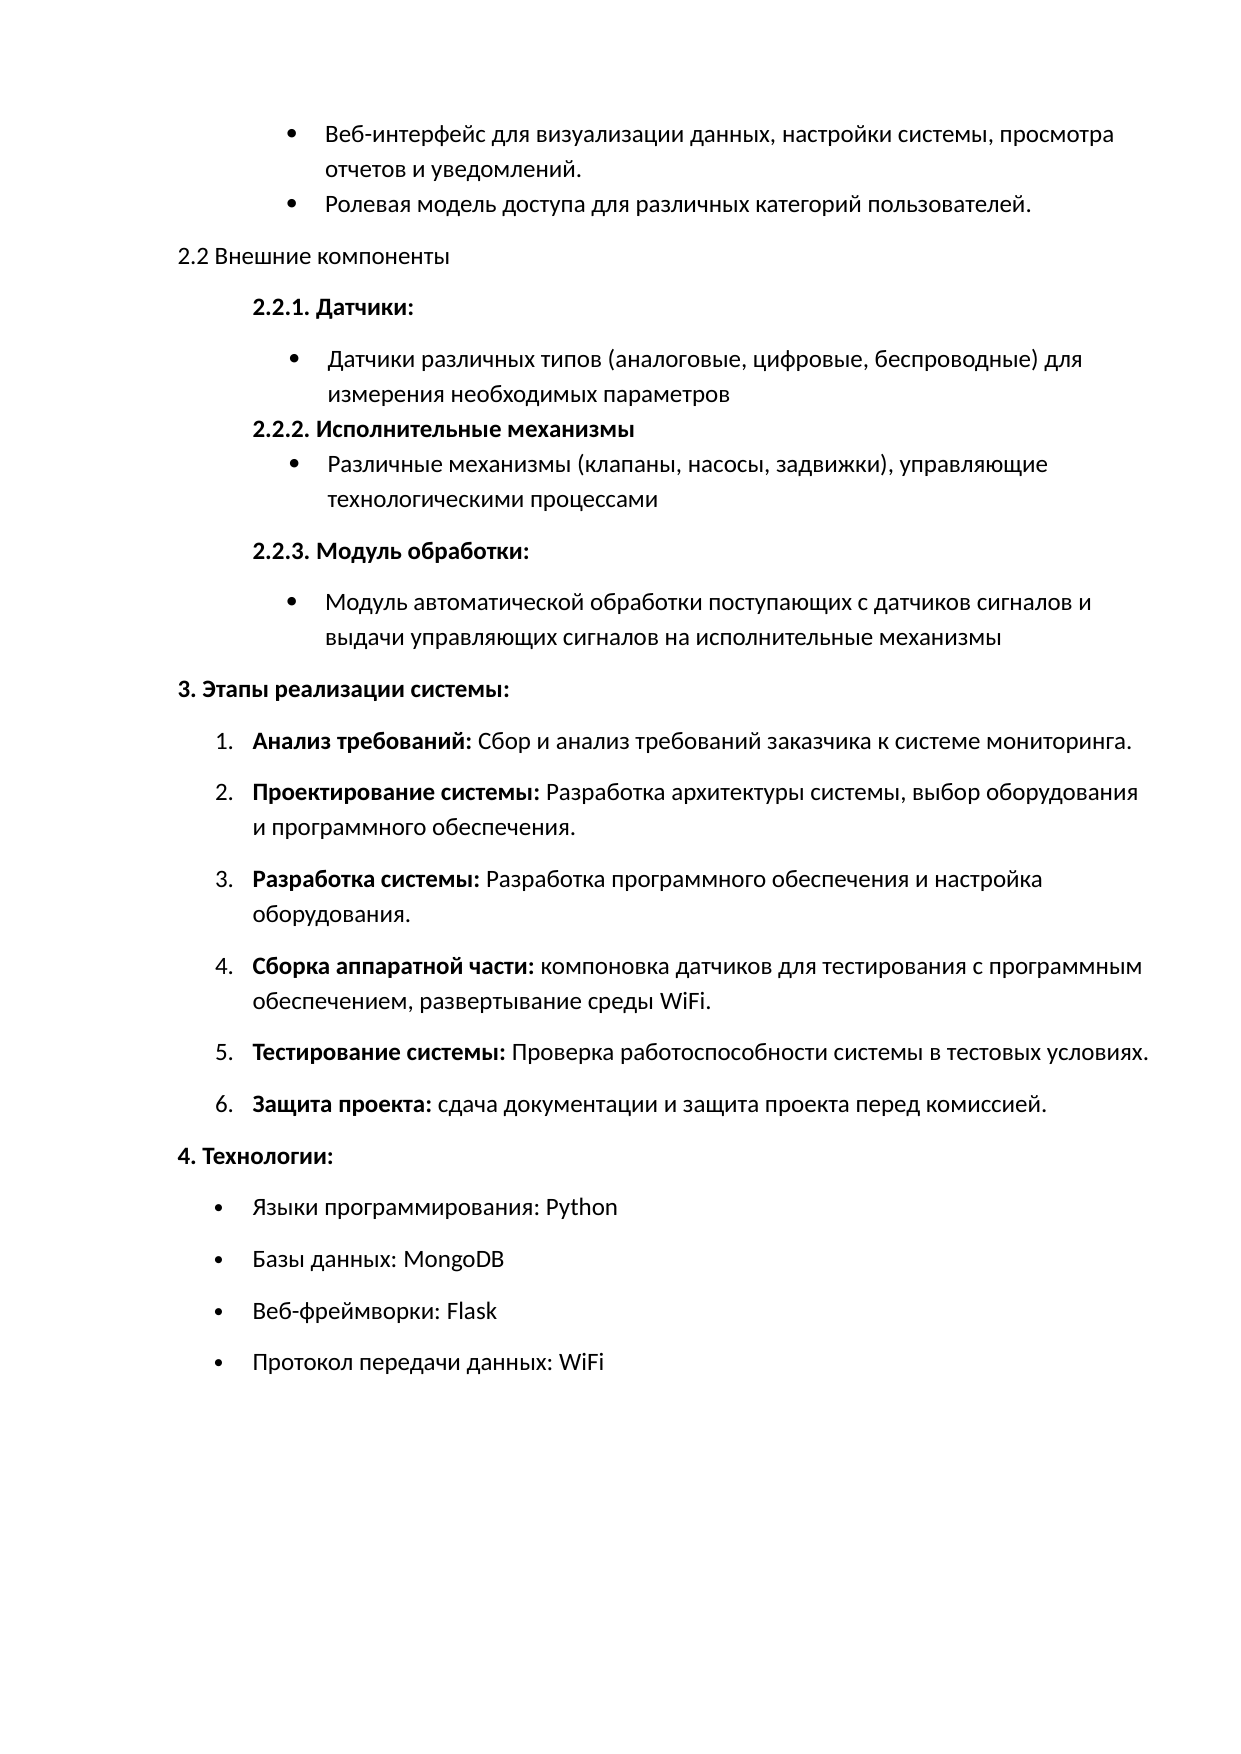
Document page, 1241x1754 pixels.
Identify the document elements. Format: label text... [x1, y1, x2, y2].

list Веб-фреймворки: Flask [215, 1295, 1152, 1325]
text 3. Этапы реализации системы: [177, 673, 1152, 704]
list 2.2.2. Исполнительные механизмы [252, 413, 1152, 444]
list Веб-интерфейс для визуализации данных, настройки системы, просмотра отчетов и уведомлений. [287, 118, 1152, 184]
list Датчики различных типов (аналоговые, цифровые, беспроводные) для измерения необходимых параметров [290, 343, 1152, 409]
list Анализ требований: Сбор и анализ требований заказчика к системе мониторинга. [215, 725, 1152, 755]
text 2.2.1. Датчики: [252, 291, 1152, 322]
text 2.2 Внешние компоненты [177, 240, 1152, 270]
text 4. Технологии: [177, 1140, 1152, 1170]
list Языки программирования: Python [215, 1191, 1152, 1222]
list Модуль автоматической обработки поступающих с датчиков сигналов и выдачи управляющих сигналов на исполнительные механизмы [287, 586, 1152, 652]
list Проектирование системы: Разработка архитектуры системы, выбор оборудования и программного обеспечения. [215, 776, 1152, 842]
text 2.2.3. Модуль обработки: [252, 535, 1152, 565]
list Тестирование системы: Проверка работоспособности системы в тестовых условиях. [215, 1036, 1152, 1067]
list Ролевая модель доступа для различных категорий пользователей. [287, 188, 1152, 219]
list Базы данных: MongoDB [215, 1243, 1152, 1274]
list Различные механизмы (клапаны, насосы, задвижки), управляющие технологическими процессами [290, 448, 1152, 514]
list Сборка аппаратной части: компоновка датчиков для тестирования с программным обеспечением, развертывание среды WiFi. [215, 950, 1152, 1015]
list Защита проекта: сдача документации и защита проекта перед комиссией. [215, 1088, 1152, 1119]
list Разработка системы: Разработка программного обеспечения и настройка оборудования. [215, 863, 1152, 929]
list Протокол передачи данных: WiFi [215, 1346, 1152, 1377]
